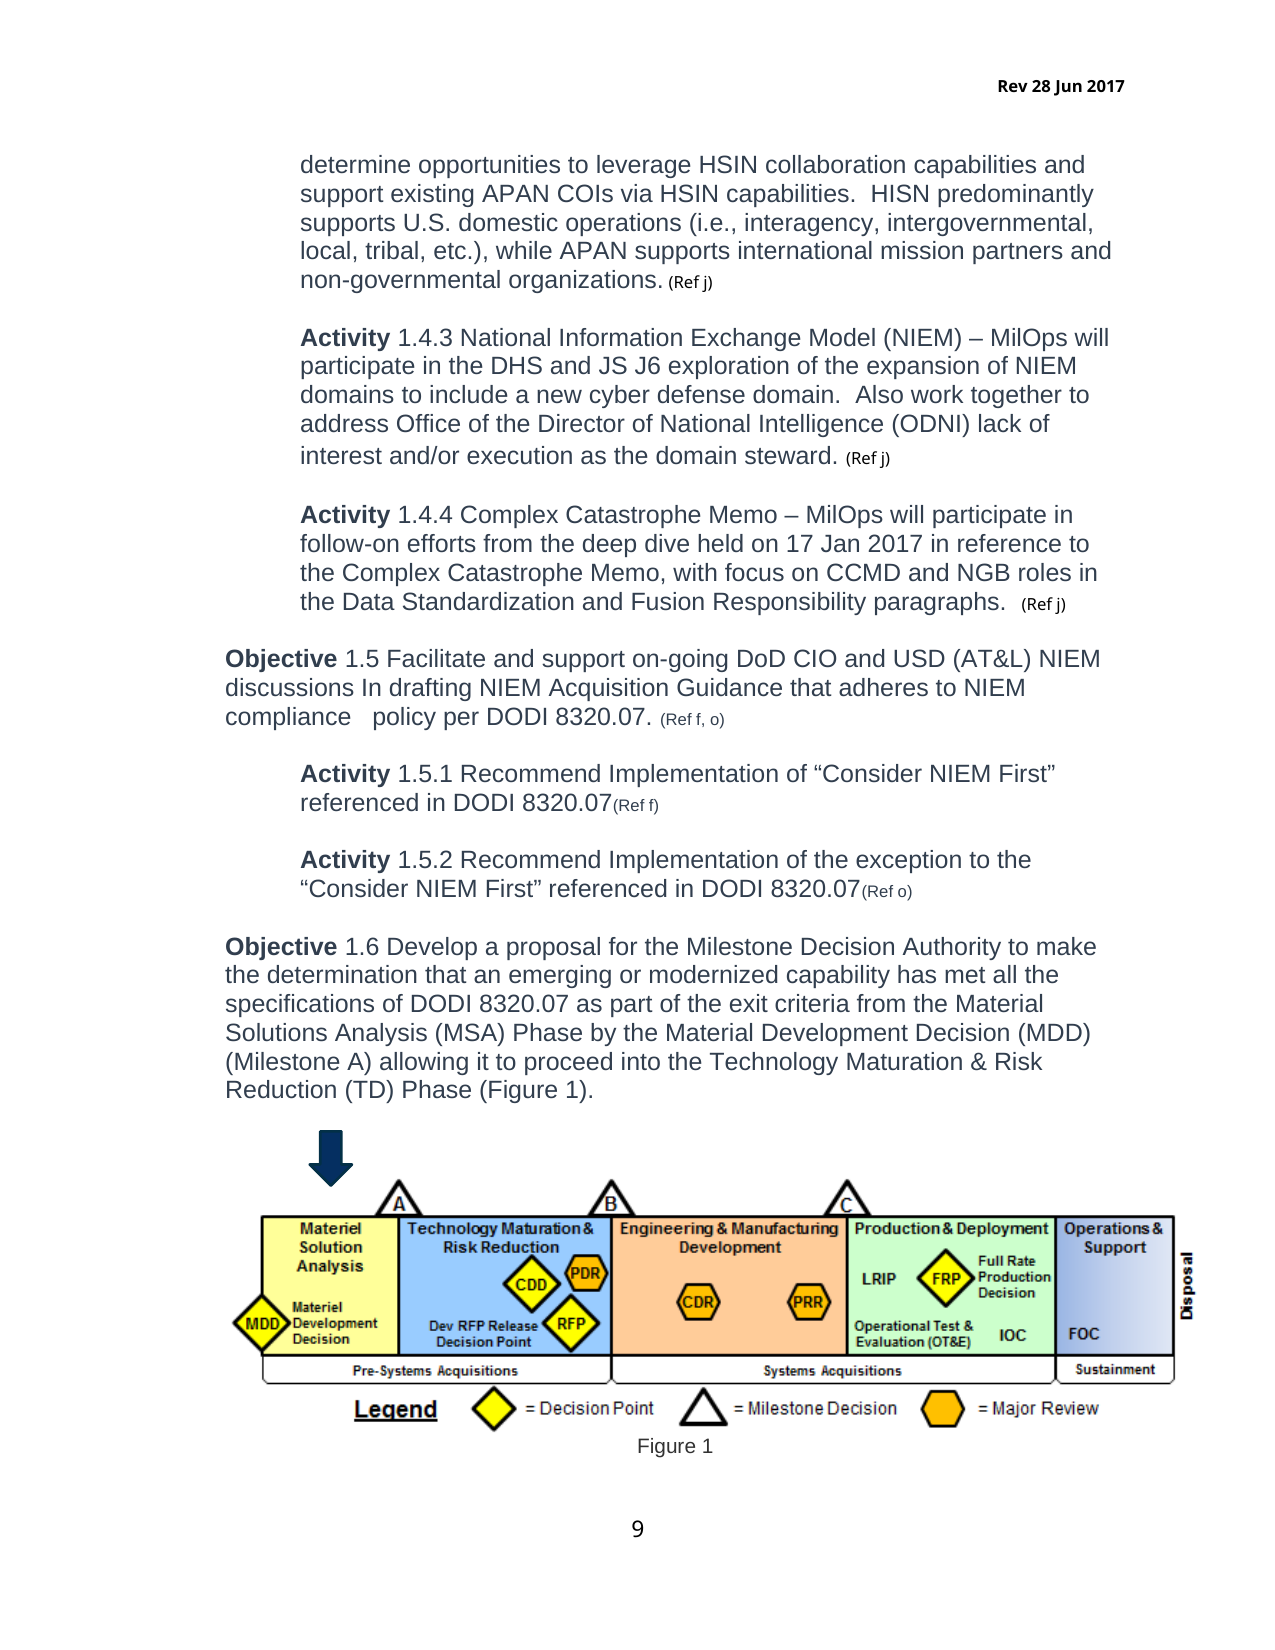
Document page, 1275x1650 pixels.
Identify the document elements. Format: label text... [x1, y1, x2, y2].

text Activity 1.5.1 Recommend Implementation of “Consider NIEM First” referenced in DODI 8320.07(Ref f) [300, 759, 1125, 817]
text Activity 1.4.4 Complex Catastrophe Memo – MilOps will participate in follow-on efforts from the deep dive held on 17 Jan 2017 in reference to the Complex Catastrophe Memo, with focus on CCMD and NGB roles in the Data Standardization and Fusion Responsibility paragraphs. (Ref j) [300, 500, 1125, 615]
text Figure 1 [225, 1435, 1125, 1458]
text Objective 1.5 Facilitate and support on-going DoD CIO and USD (AT&L) NIEM discussions In drafting NIEM Acquisition Guidance that adheres to NIEM compliance policy per DODI 8320.07. (Ref f, o) [225, 644, 1125, 730]
text Objective 1.6 Develop a proposal for the Milestone Decision Authority to make the determination that an emerging or modernized capability has met all the specifications of DODI 8320.07 as part of the exit criteria from the Material Solutions Analysis (MSA) Phase by the Material Development Decision (MDD) (Milestone A) allowing it to proceed into the Technology Maturation & Risk Reduction (TD) Phase (Figure 1). [225, 932, 1125, 1104]
text Activity 1.5.2 Recommend Implementation of the exception to the “Consider NIEM First” referenced in DODI 8320.07(Ref o) [300, 845, 1125, 903]
text Activity 1.4.3 National Information Exchange Model (NIEM) – MilOps will participate in the DHS and JS J6 exploration of the expansion of NIEM domains to include a new cyber defense domain. Also work together to address Office of the Director of National Intelligence (ODNI) lack of interest and/or execution as the domain steward. (Ref j) [300, 322, 1125, 472]
picture [225, 1176, 1200, 1435]
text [300, 150, 1125, 294]
